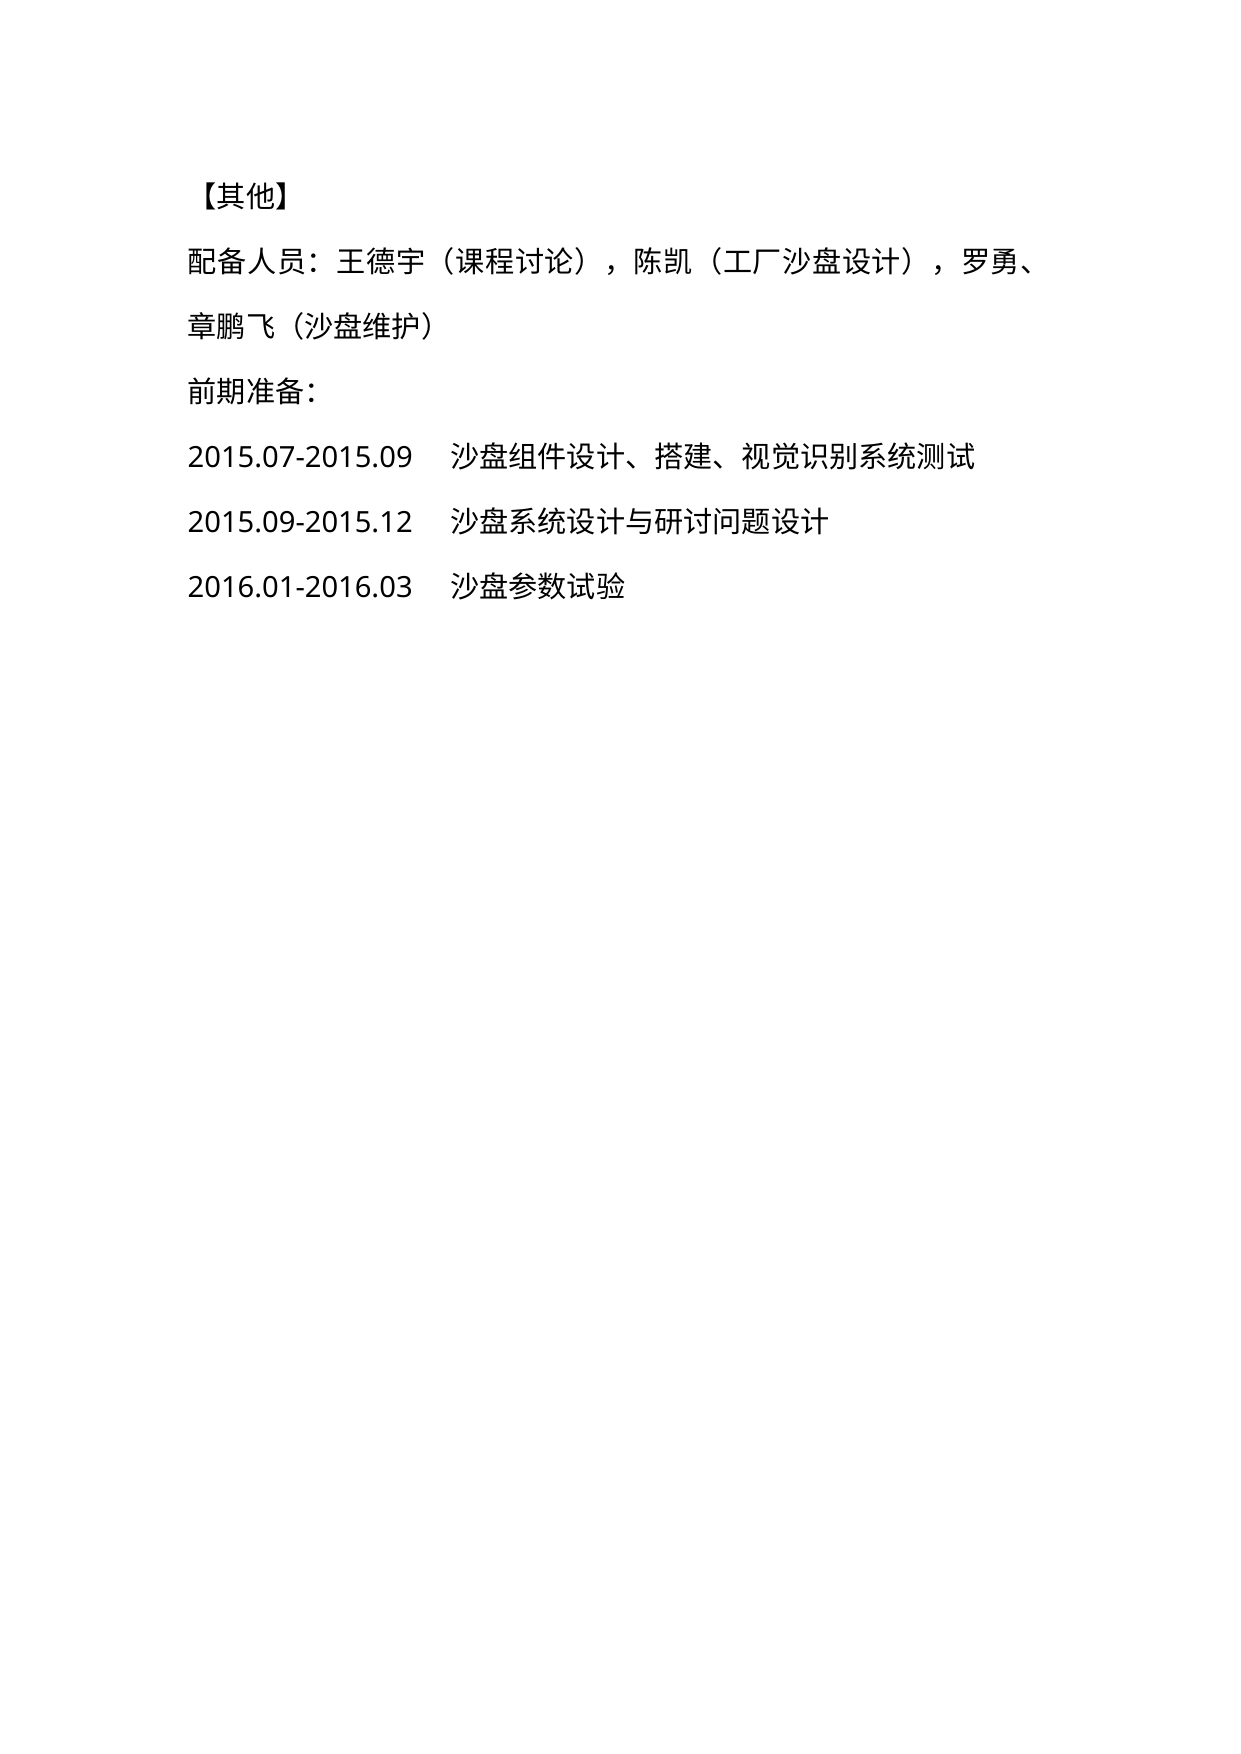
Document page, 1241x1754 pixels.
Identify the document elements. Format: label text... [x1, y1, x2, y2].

text 2015.07-2015.09 沙盘组件设计、搭建、视觉识别系统测试 [187, 422, 1053, 487]
text 前期准备： [187, 357, 1053, 422]
text 2016.01-2016.03 沙盘参数试验 [187, 552, 1053, 617]
text 【其他】 [187, 162, 1053, 227]
text 2015.09-2015.12 沙盘系统设计与研讨问题设计 [187, 487, 1053, 552]
text 配备人员：王德宇（课程讨论），陈凯（工厂沙盘设计），罗勇、章鹏飞（沙盘维护） [187, 227, 1053, 357]
